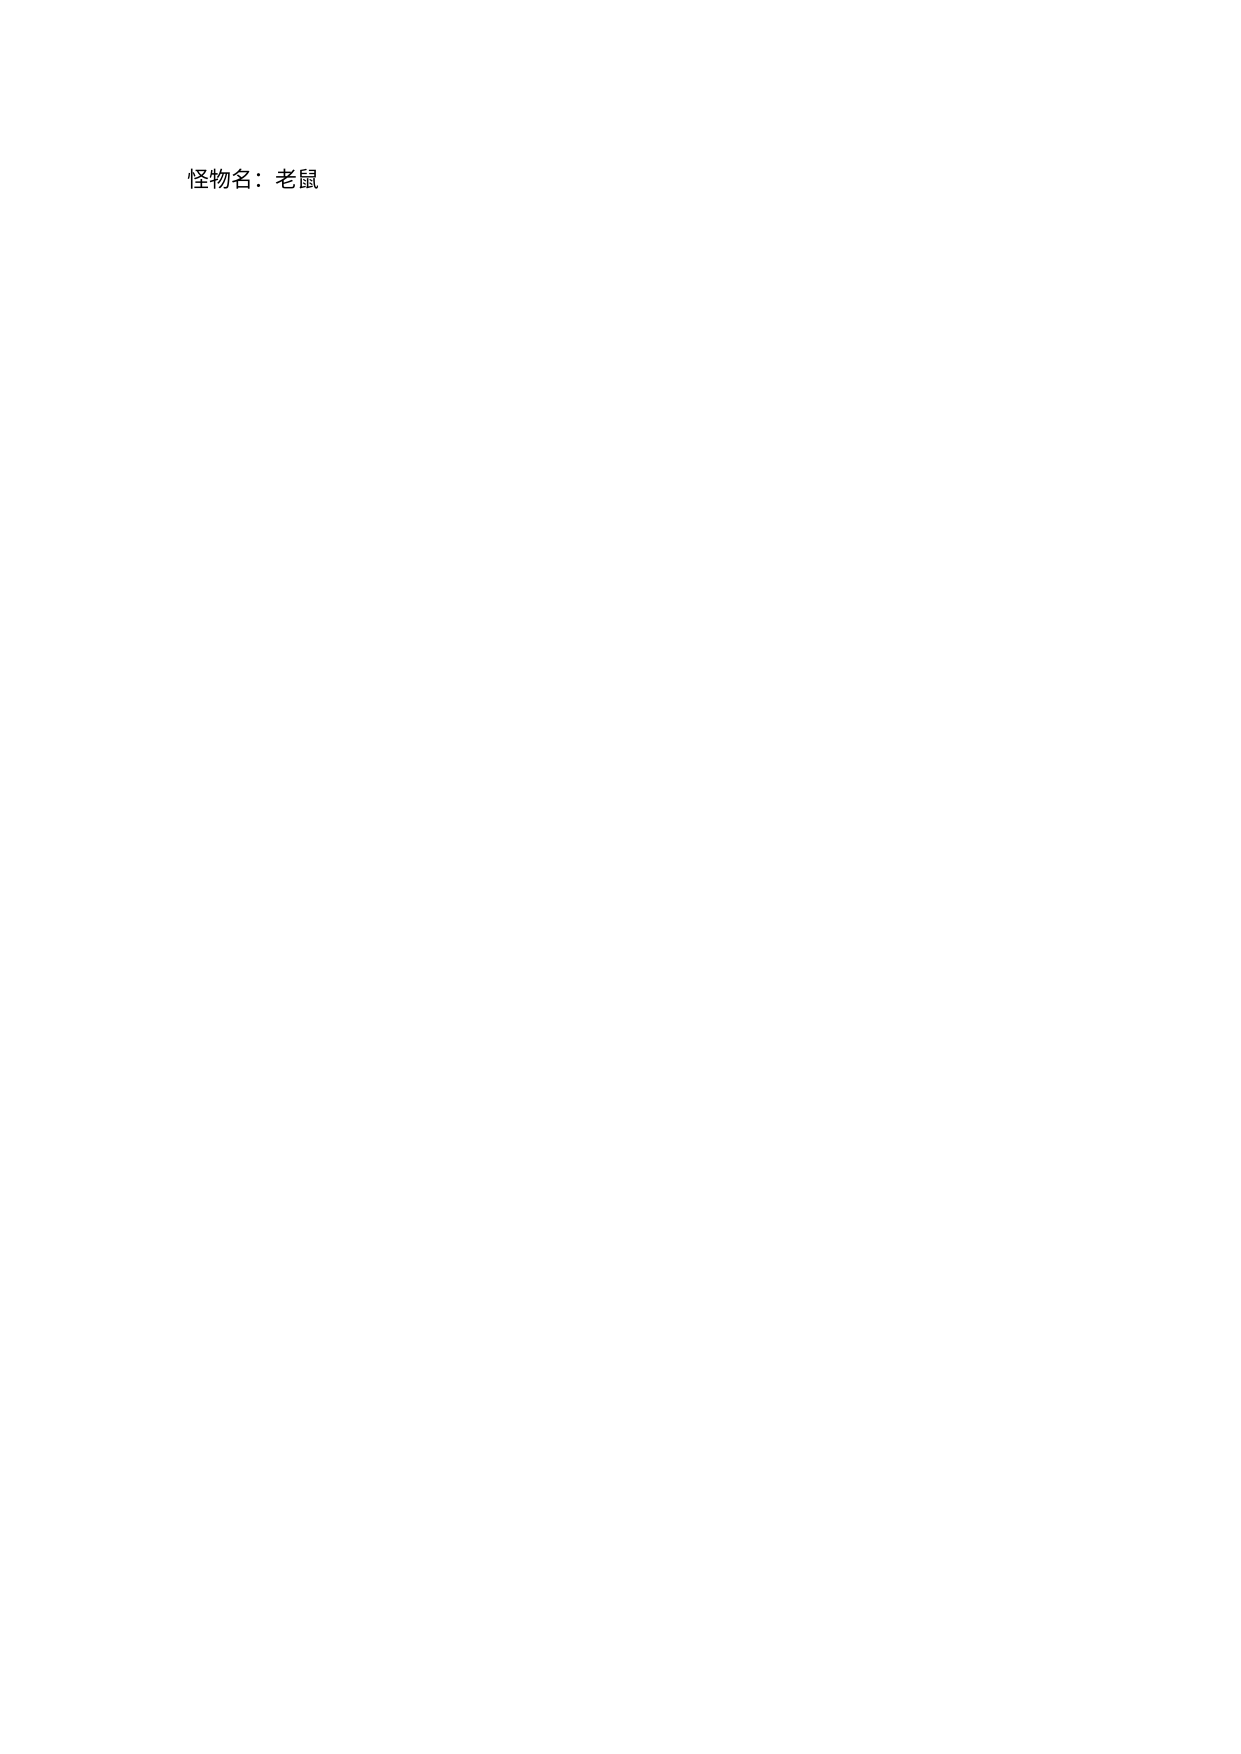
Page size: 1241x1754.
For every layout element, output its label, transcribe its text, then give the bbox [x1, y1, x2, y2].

text 怪物名：老鼠 [187, 162, 1053, 194]
